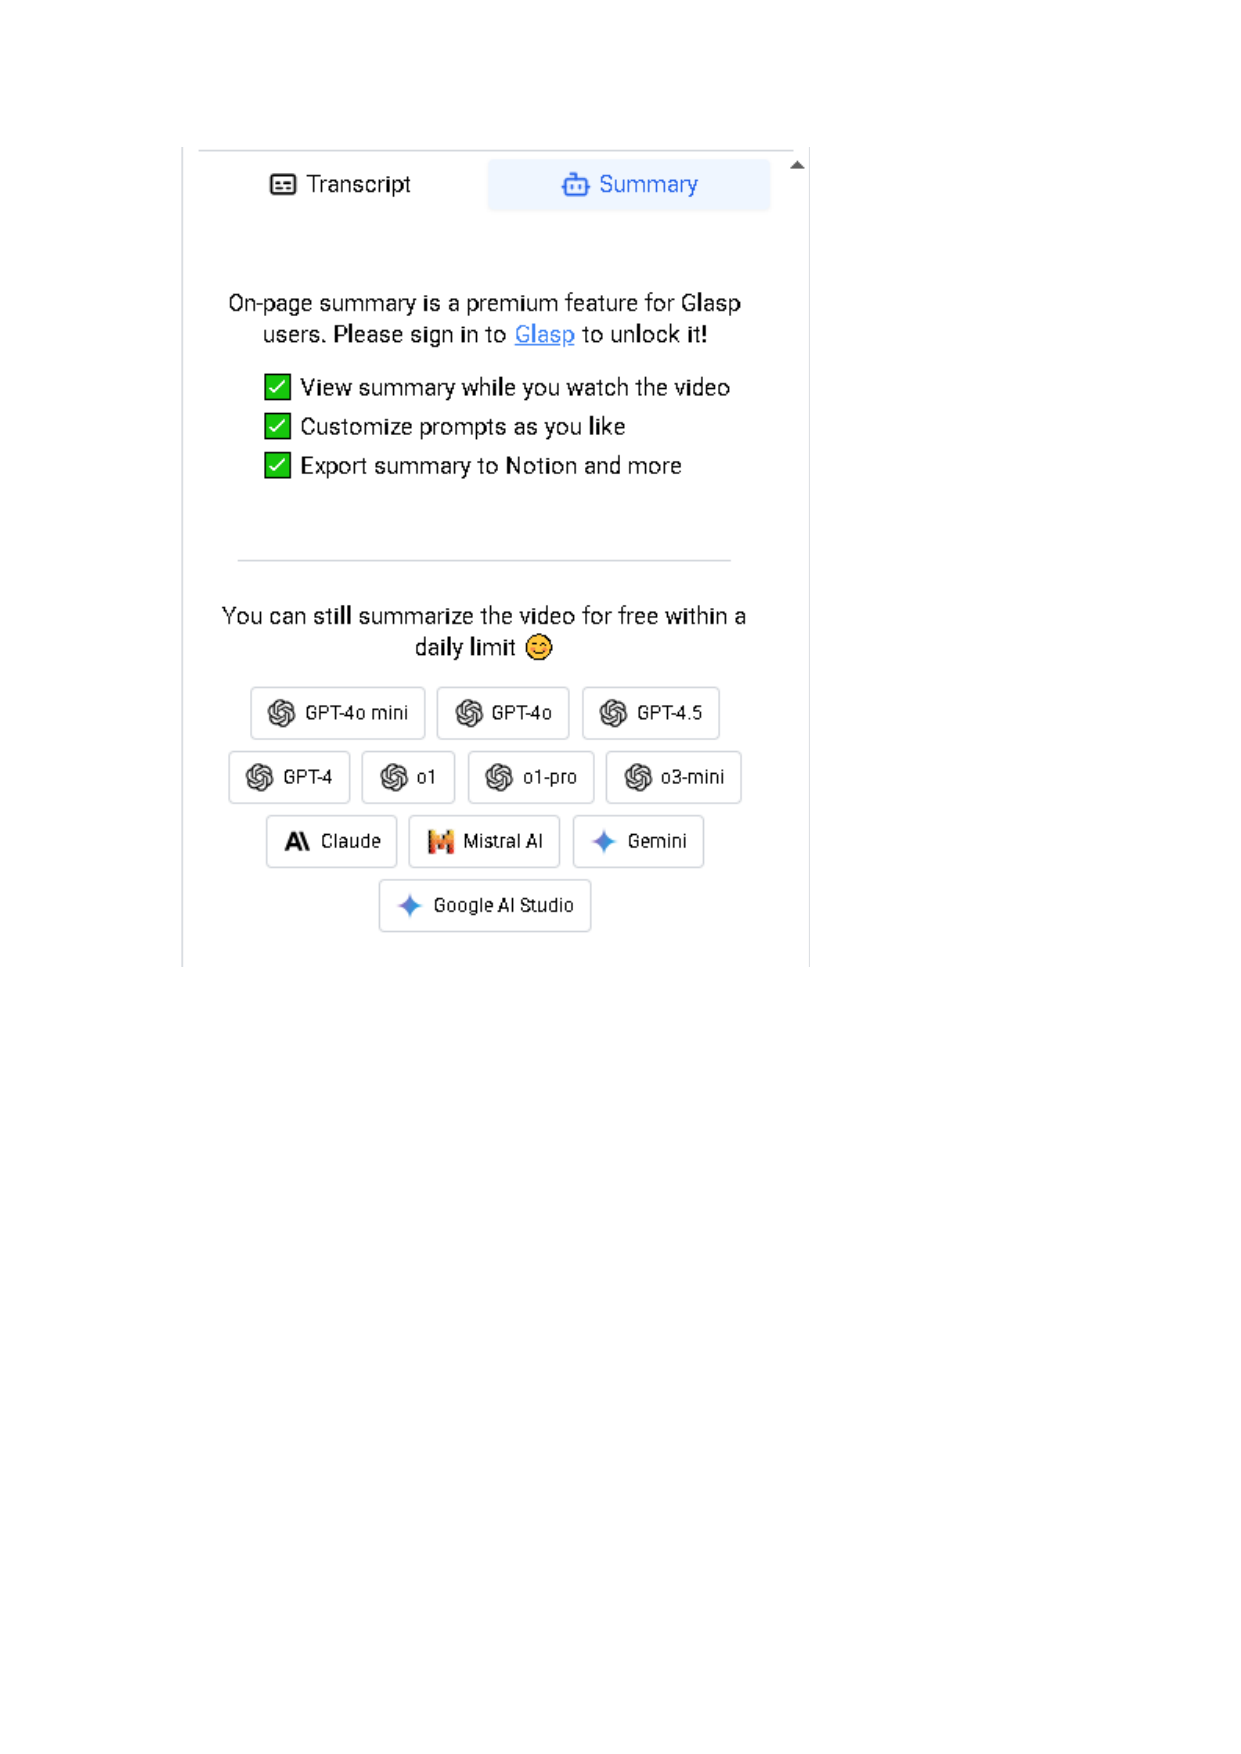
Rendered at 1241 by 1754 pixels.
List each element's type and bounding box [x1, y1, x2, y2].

picture [177, 147, 810, 967]
